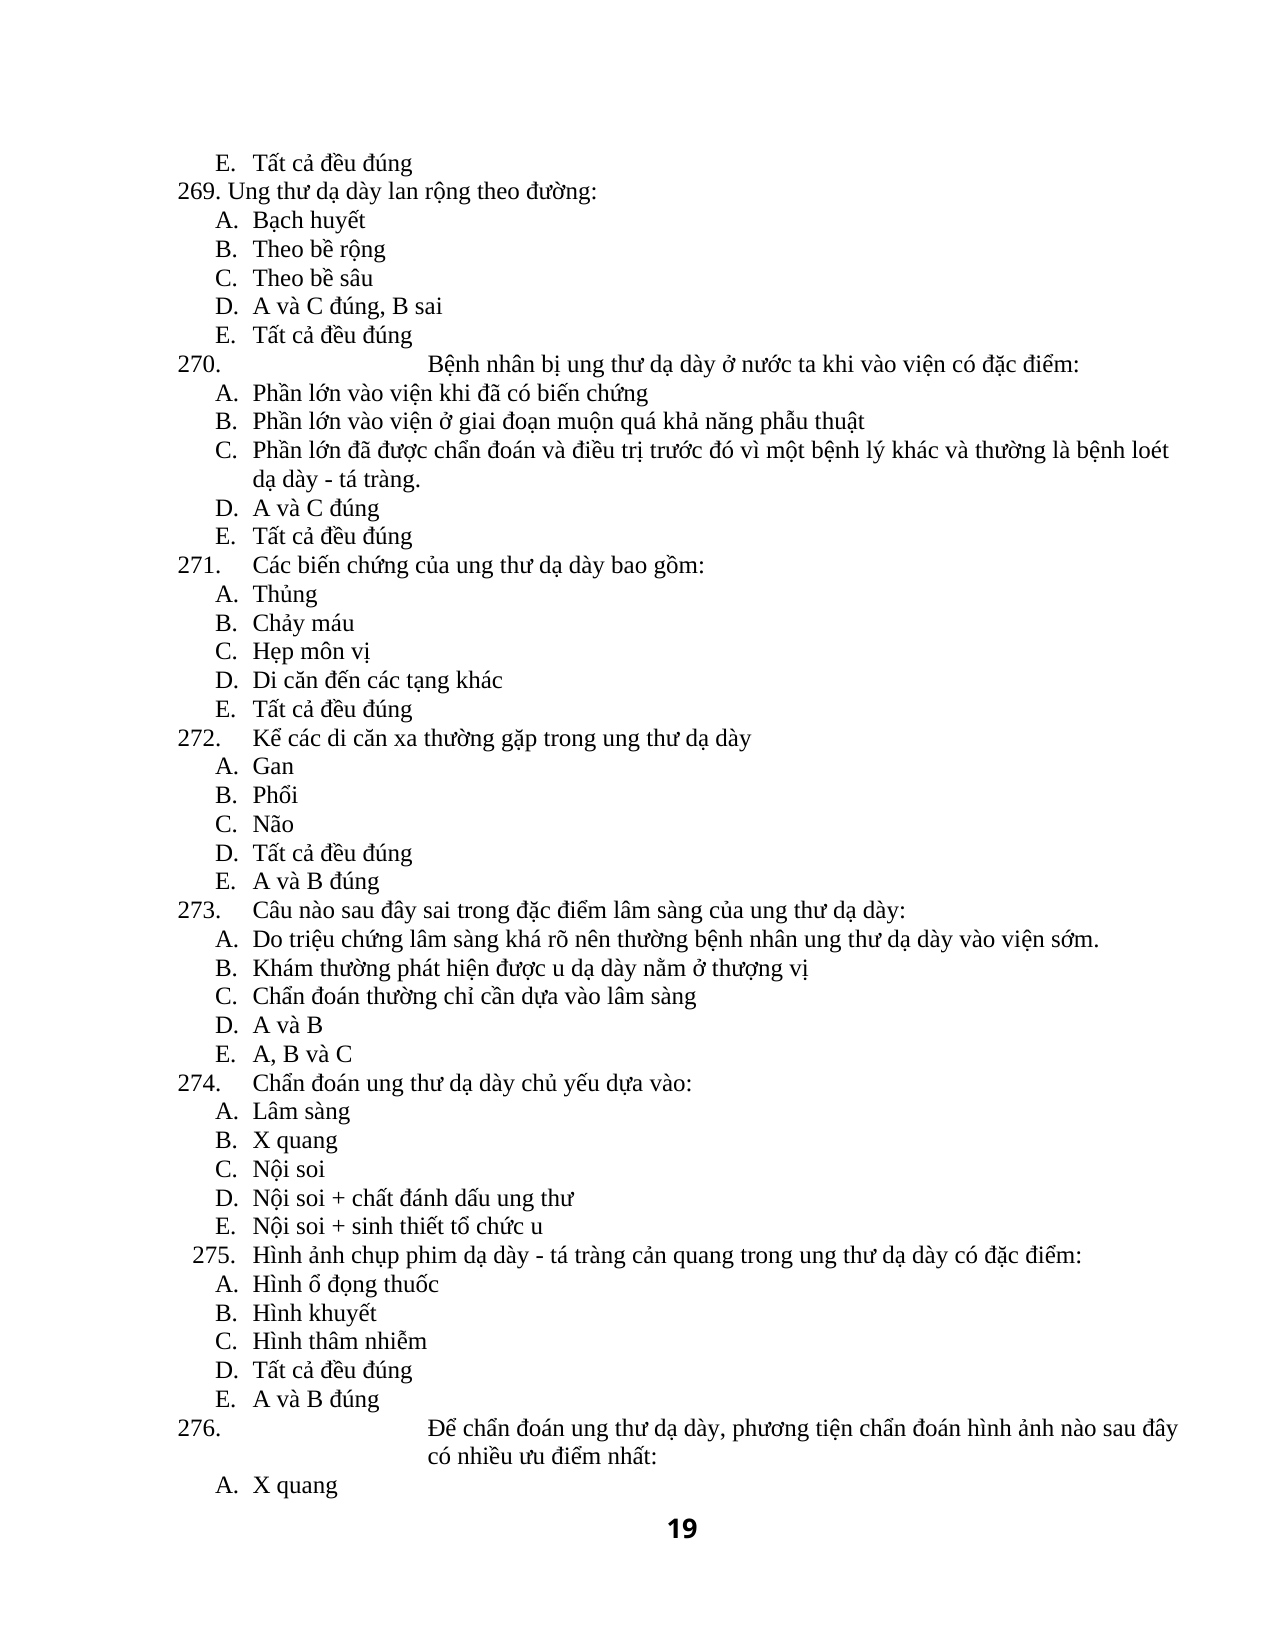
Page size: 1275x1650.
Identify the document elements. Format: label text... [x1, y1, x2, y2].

list Di căn đến các tạng khác [215, 665, 1186, 694]
list Tất cả đều đúng [215, 694, 1186, 723]
list Kể các di căn xa thường gặp trong ung thư dạ dày [177, 723, 1186, 751]
list Theo bề rộng [215, 234, 1186, 263]
list Tất cả đều đúng [215, 1355, 1186, 1384]
list Khám thường phát hiện được u dạ dày nằm ở thượng vị [215, 953, 1186, 981]
list Bạch huyết [215, 205, 1186, 234]
list Để chẩn đoán ung thư dạ dày, phương tiện chẩn đoán hình ảnh nào sau đây có nhiều ưu điểm nhất: [177, 1413, 1186, 1470]
list A và C đúng, B sai [215, 291, 1186, 320]
text 269. Ung thư dạ dày lan rộng theo đường: [177, 176, 1186, 205]
list Do triệu chứng lâm sàng khá rõ nên thường bệnh nhân ung thư dạ dày vào viện sớm. [215, 924, 1186, 953]
list Các biến chứng của ung thư dạ dày bao gồm: [177, 550, 1186, 579]
list Theo bề sâu [215, 263, 1186, 291]
list Tất cả đều đúng [215, 838, 1186, 866]
list Tất cả đều đúng [215, 320, 1186, 349]
list Lâm sàng [215, 1096, 1186, 1125]
list X quang [215, 1125, 1186, 1154]
list Hình thâm nhiễm [215, 1326, 1186, 1355]
list A và B đúng [215, 1384, 1186, 1413]
list Tất cả đều đúng [215, 148, 1186, 176]
list Phần lớn đã được chẩn đoán và điều trị trước đó vì một bệnh lý khác và thường là bệnh loét dạ dày - tá tràng. [215, 435, 1186, 493]
list Bệnh nhân bị ung thư dạ dày ở nước ta khi vào viện có đặc điểm: [177, 349, 1186, 378]
list Câu nào sau đây sai trong đặc điểm lâm sàng của ung thư dạ dày: [177, 895, 1186, 924]
list X quang [215, 1470, 1186, 1499]
list Gan [215, 751, 1186, 780]
list A, B và C [215, 1039, 1186, 1068]
list A và B [215, 1010, 1186, 1039]
list Hình ổ đọng thuốc [215, 1269, 1186, 1298]
list Não [215, 809, 1186, 838]
list Tất cả đều đúng [215, 521, 1186, 550]
list Phần lớn vào viện khi đã có biến chứng [215, 378, 1186, 406]
list Hình khuyết [215, 1298, 1186, 1326]
list A và B đúng [215, 866, 1186, 895]
list Chẩn đoán thường chỉ cần dựa vào lâm sàng [215, 981, 1186, 1010]
list Nội soi [215, 1154, 1186, 1183]
list A và C đúng [215, 493, 1186, 521]
list Thủng [215, 579, 1186, 608]
list Chẩn đoán ung thư dạ dày chủ yếu dựa vào: [177, 1068, 1186, 1096]
list Chảy máu [215, 608, 1186, 636]
list Hẹp môn vị [215, 636, 1186, 665]
list Phần lớn vào viện ở giai đoạn muộn quá khả năng phẫu thuật [215, 406, 1186, 435]
list Nội soi + chất đánh dấu ung thư [215, 1183, 1186, 1211]
list Phổi [215, 780, 1186, 809]
list Nội soi + sinh thiết tổ chức u [215, 1211, 1186, 1240]
list Hình ảnh chụp phim dạ dày - tá tràng cản quang trong ung thư dạ dày có đặc điểm: [177, 1240, 1186, 1269]
